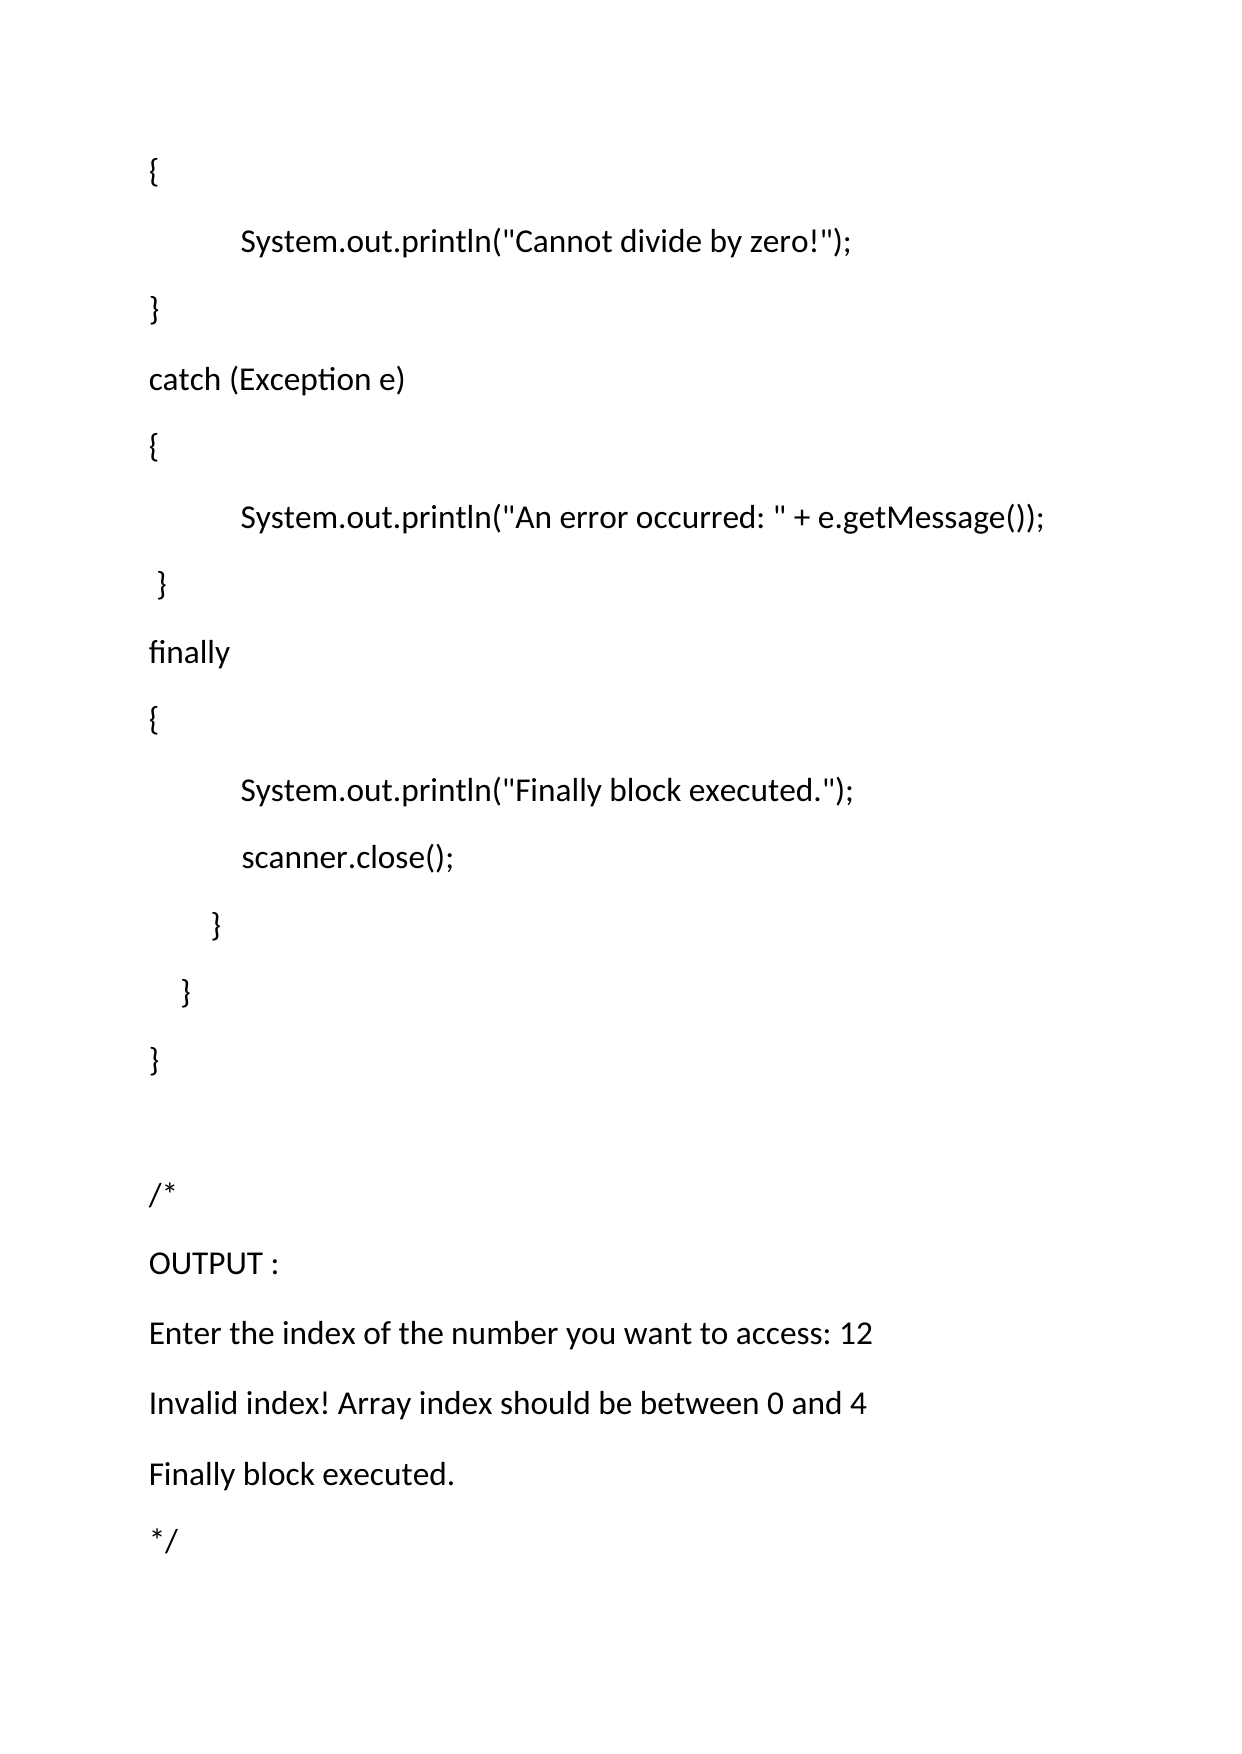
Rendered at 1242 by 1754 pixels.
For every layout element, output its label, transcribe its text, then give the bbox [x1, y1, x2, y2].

text { [148, 698, 1088, 739]
text System.out.println("An error occurred: " + e.getMessage()); [240, 496, 1088, 536]
text Enter the index of the number you want to access: 12 [148, 1312, 1088, 1353]
text System.out.println("Finally block executed."); scanner.close(); [240, 768, 1060, 877]
text } [148, 1039, 1088, 1079]
text /* [148, 1174, 1088, 1215]
text Finally block executed. [148, 1452, 1088, 1493]
text } [148, 288, 1088, 328]
text System.out.println("Cannot divide by zero!"); [240, 220, 1088, 261]
text catch (Exception e) [148, 358, 1088, 399]
text } [180, 971, 1088, 1012]
text { [148, 425, 1088, 466]
text Invalid index! Array index should be between 0 and 4 [148, 1382, 1088, 1423]
text } finally [148, 563, 250, 671]
text } [210, 904, 1088, 944]
text */ [148, 1520, 1088, 1561]
text { [148, 150, 1088, 191]
text OUTPUT : [148, 1242, 1088, 1283]
